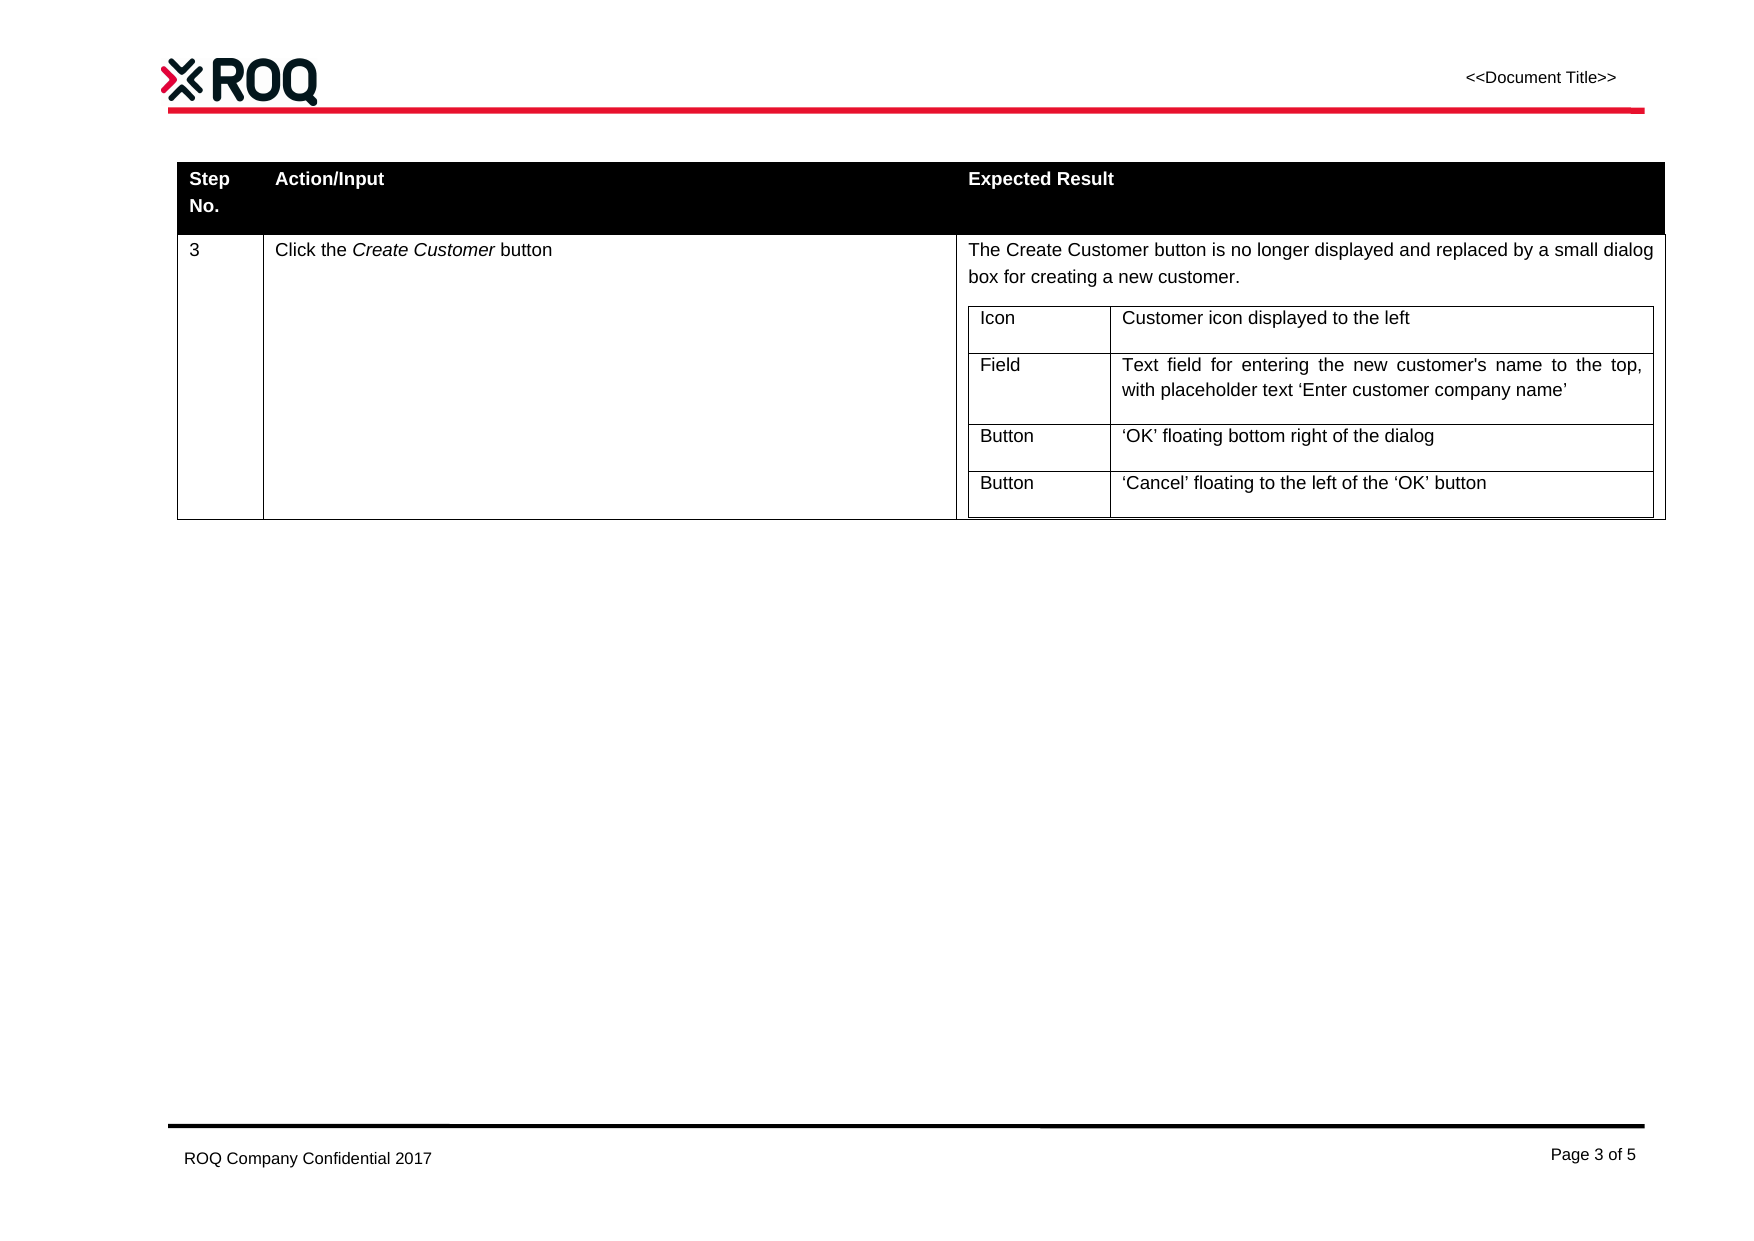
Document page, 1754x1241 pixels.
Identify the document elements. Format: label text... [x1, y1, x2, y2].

table_header Action/Input [264, 163, 957, 234]
table_cell 3 [178, 235, 263, 518]
table_cell Click the Create Customer button [264, 235, 956, 518]
table_cell The Create Customer button is no longer displayed and replaced by a small dialog box for creating a new customer. [957, 235, 1665, 518]
table_header Step No. [178, 163, 264, 234]
picture [161, 58, 318, 106]
table_header Expected Result [957, 163, 1665, 234]
